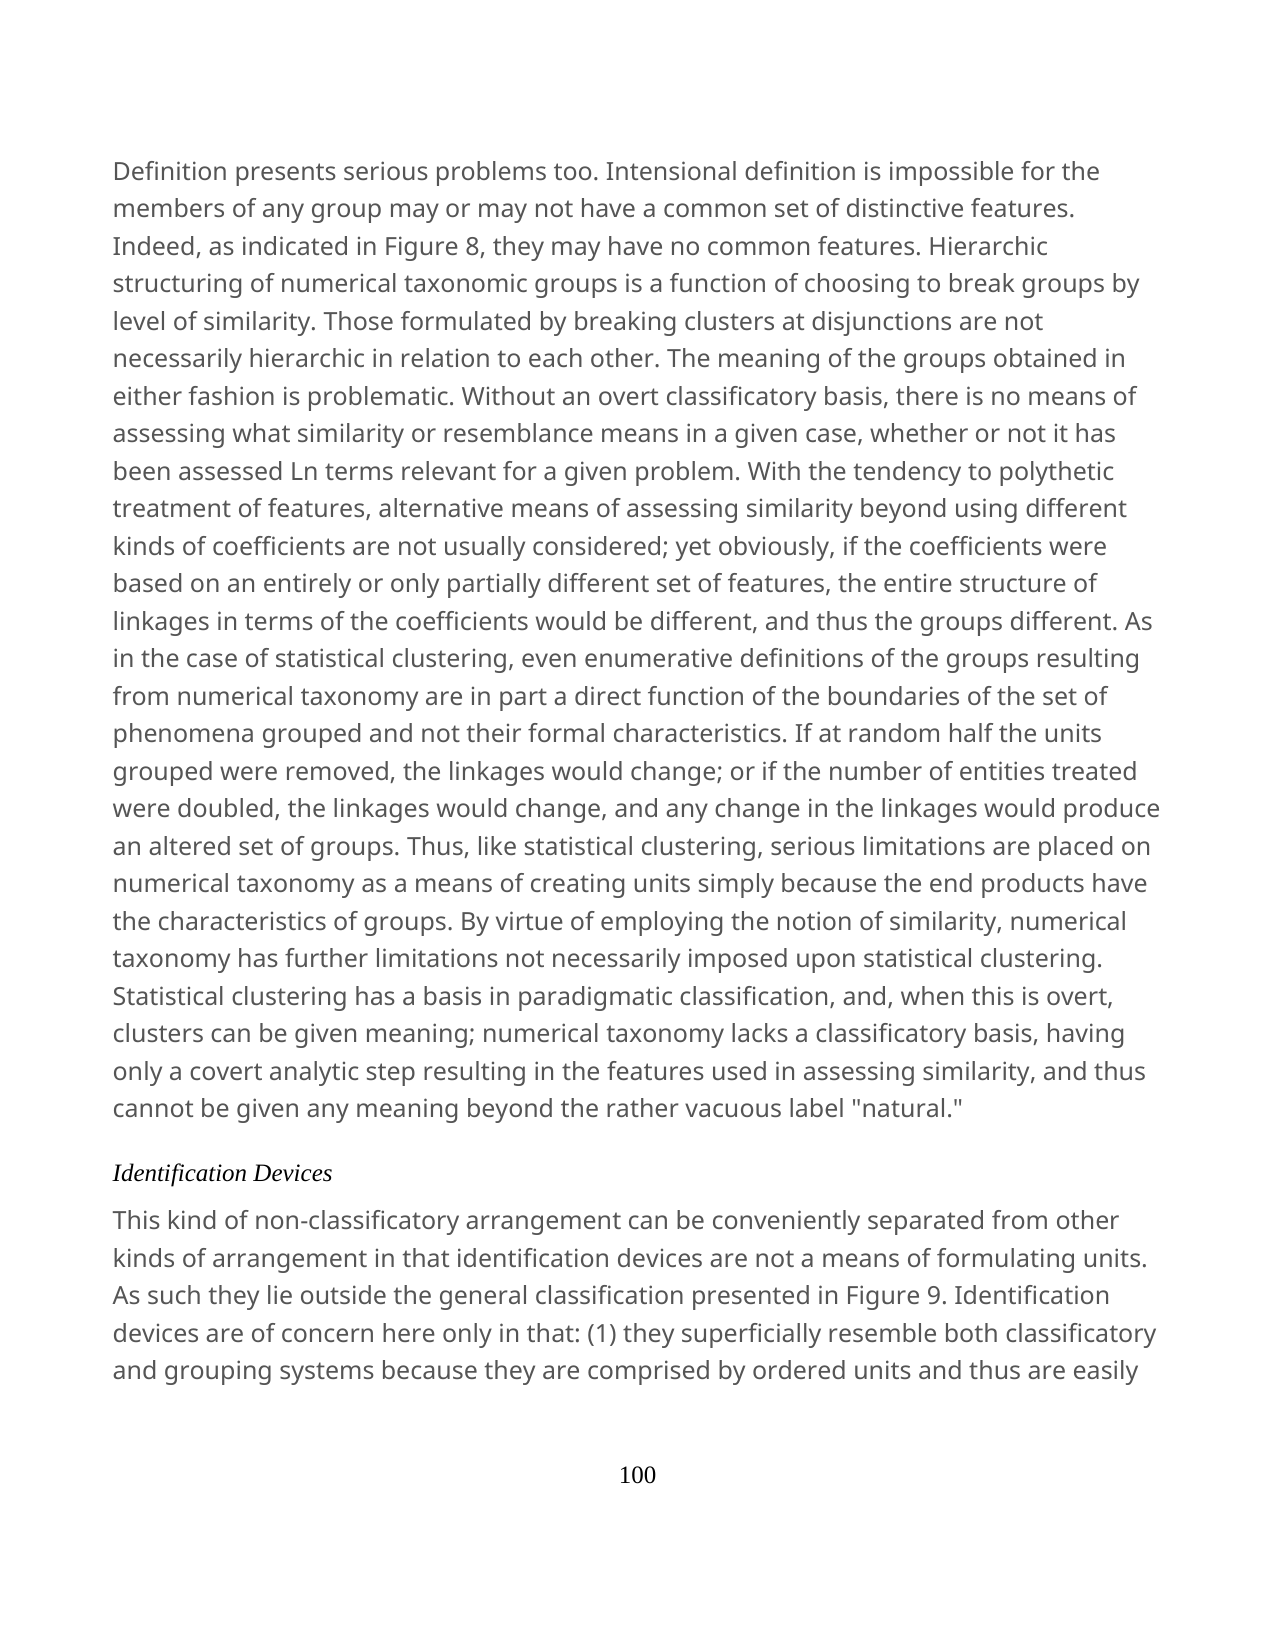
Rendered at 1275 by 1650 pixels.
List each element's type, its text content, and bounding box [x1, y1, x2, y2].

subtitle Identification Devices [112, 1158, 1163, 1187]
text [112, 1199, 1163, 1387]
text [112, 150, 1163, 1125]
